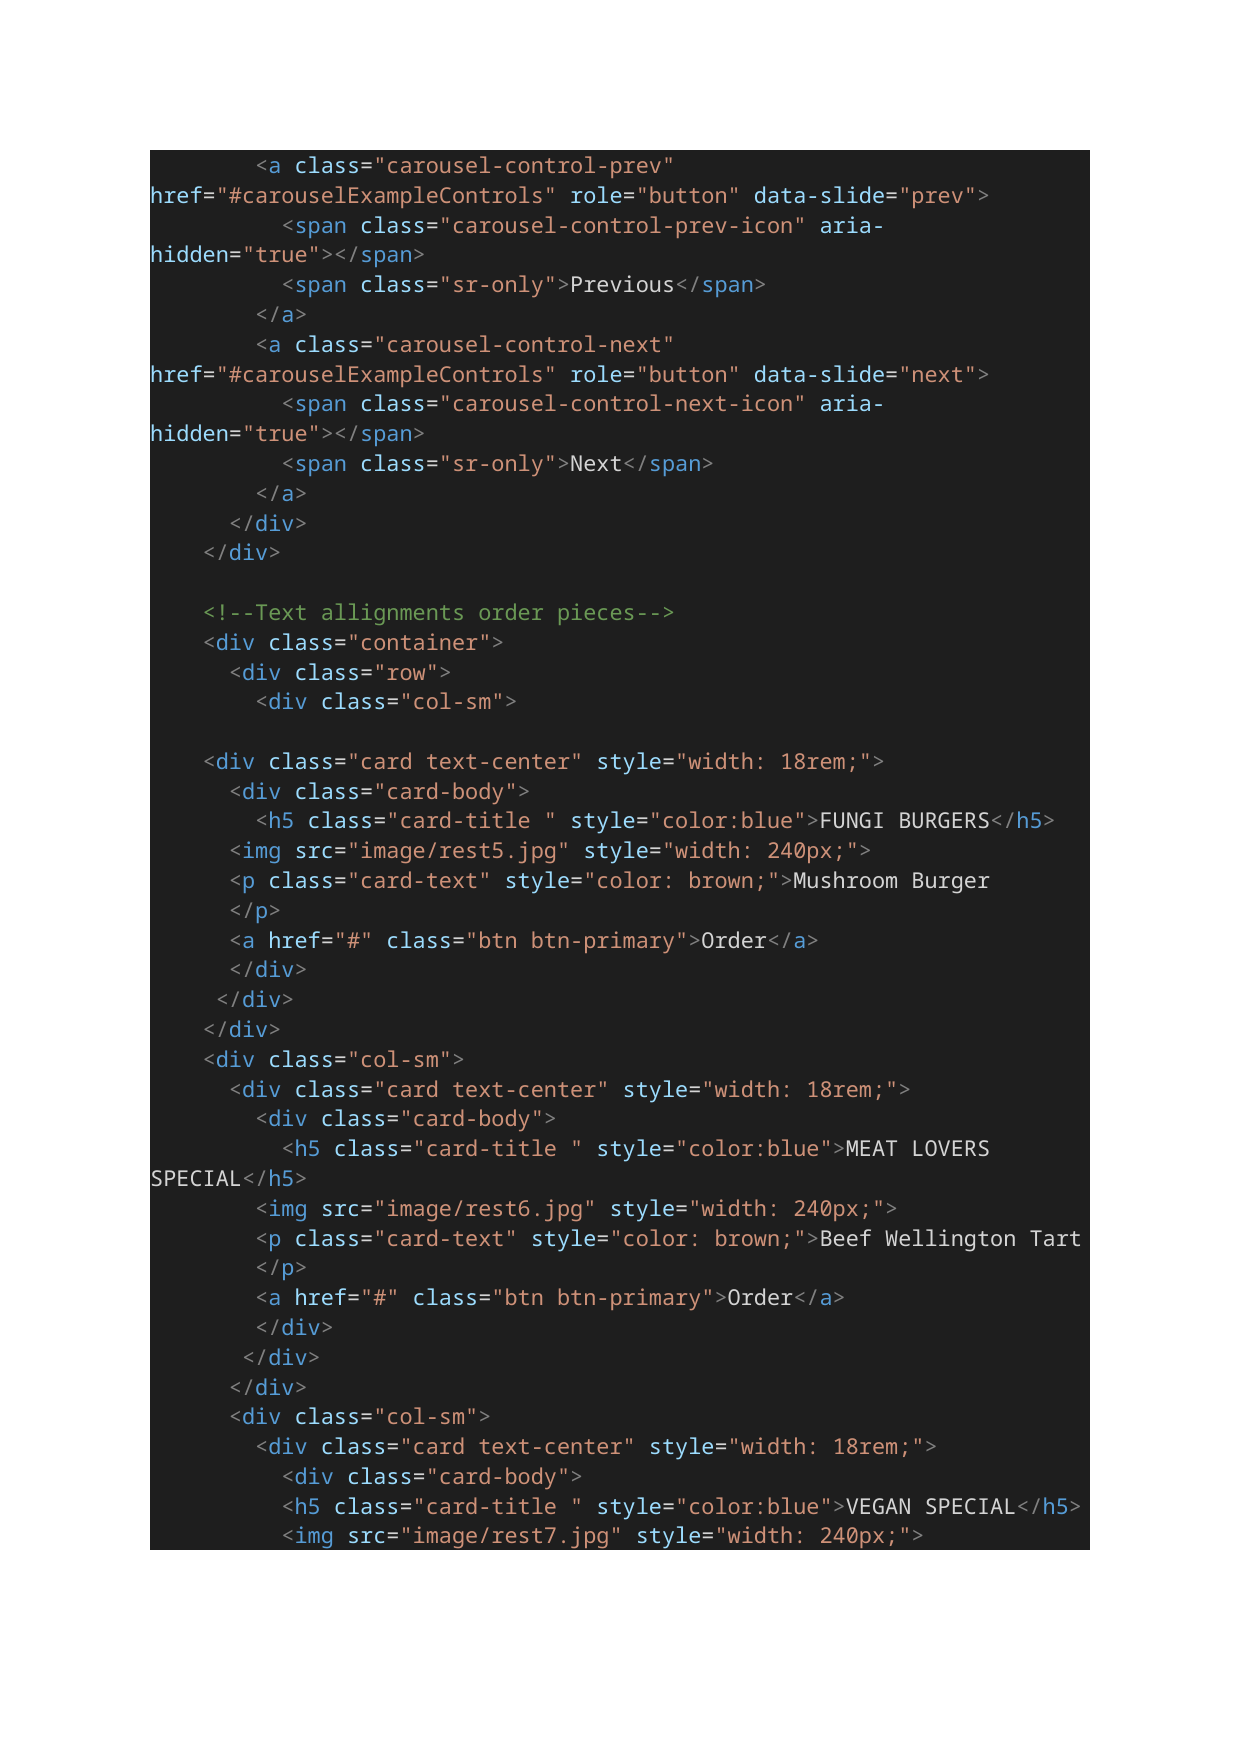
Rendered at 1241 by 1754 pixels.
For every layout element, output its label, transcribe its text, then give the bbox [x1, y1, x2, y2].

text <span class="sr-only">Previous</span> [150, 269, 1090, 299]
text <div class="col-sm"> [150, 1401, 1090, 1431]
text <div class="card text-center" style="width: 18rem;"> [150, 746, 1090, 776]
text </div> [150, 954, 1090, 984]
text <h5 class="card-title " style="color:blue">MEAT LOVERS SPECIAL</h5> [150, 1133, 1090, 1193]
text <img src="image/rest6.jpg" style="width: 240px;"> [150, 1193, 1090, 1222]
text <h5 class="card-title " style="color:blue">FUNGI BURGERS</h5> [150, 805, 1090, 835]
text <!--Text allignments order pieces--> [150, 597, 1090, 627]
text <div class="card text-center" style="width: 18rem;"> [150, 1431, 1090, 1461]
text <div class="card-body"> [150, 1461, 1090, 1491]
text <div class="col-sm"> [150, 686, 1090, 716]
text </div> [150, 984, 1090, 1014]
text <h5 class="card-title " style="color:blue">VEGAN SPECIAL</h5> [150, 1491, 1090, 1520]
text <div class="container"> [150, 627, 1090, 656]
text </div> [150, 507, 1090, 537]
text </p> [150, 895, 1090, 924]
text </div> [150, 537, 1090, 567]
text <div class="row"> [150, 656, 1090, 686]
text <a class="carousel-control-prev" href="#carouselExampleControls" role="button" data-slide="prev"> [150, 150, 1090, 209]
text <p class="card-text" style="color: brown;">Mushroom Burger [150, 865, 1090, 895]
text </div> [150, 1342, 1090, 1371]
text </a> [150, 299, 1090, 329]
text <div class="card-body"> [150, 1103, 1090, 1133]
text </div> [150, 1312, 1090, 1342]
text </p> [150, 1252, 1090, 1282]
text <p class="card-text" style="color: brown;">Beef Wellington Tart [150, 1222, 1090, 1252]
text <span class="carousel-control-prev-icon" aria-hidden="true"></span> [150, 209, 1090, 269]
text </div> [150, 1014, 1090, 1044]
text <img src="image/rest7.jpg" style="width: 240px;"> [150, 1520, 1090, 1550]
text <a class="carousel-control-next" href="#carouselExampleControls" role="button" data-slide="next"> [150, 329, 1090, 388]
text <img src="image/rest5.jpg" style="width: 240px;"> [150, 835, 1090, 865]
text </a> [150, 478, 1090, 507]
text <div class="card text-center" style="width: 18rem;"> [150, 1073, 1090, 1103]
text <span class="sr-only">Next</span> [150, 448, 1090, 478]
text <a href="#" class="btn btn-primary">Order</a> [150, 924, 1090, 954]
text </div> [150, 1371, 1090, 1401]
text <a href="#" class="btn btn-primary">Order</a> [150, 1282, 1090, 1312]
text <span class="carousel-control-next-icon" aria-hidden="true"></span> [150, 388, 1090, 448]
text <div class="card-body"> [150, 776, 1090, 805]
text <div class="col-sm"> [150, 1044, 1090, 1073]
